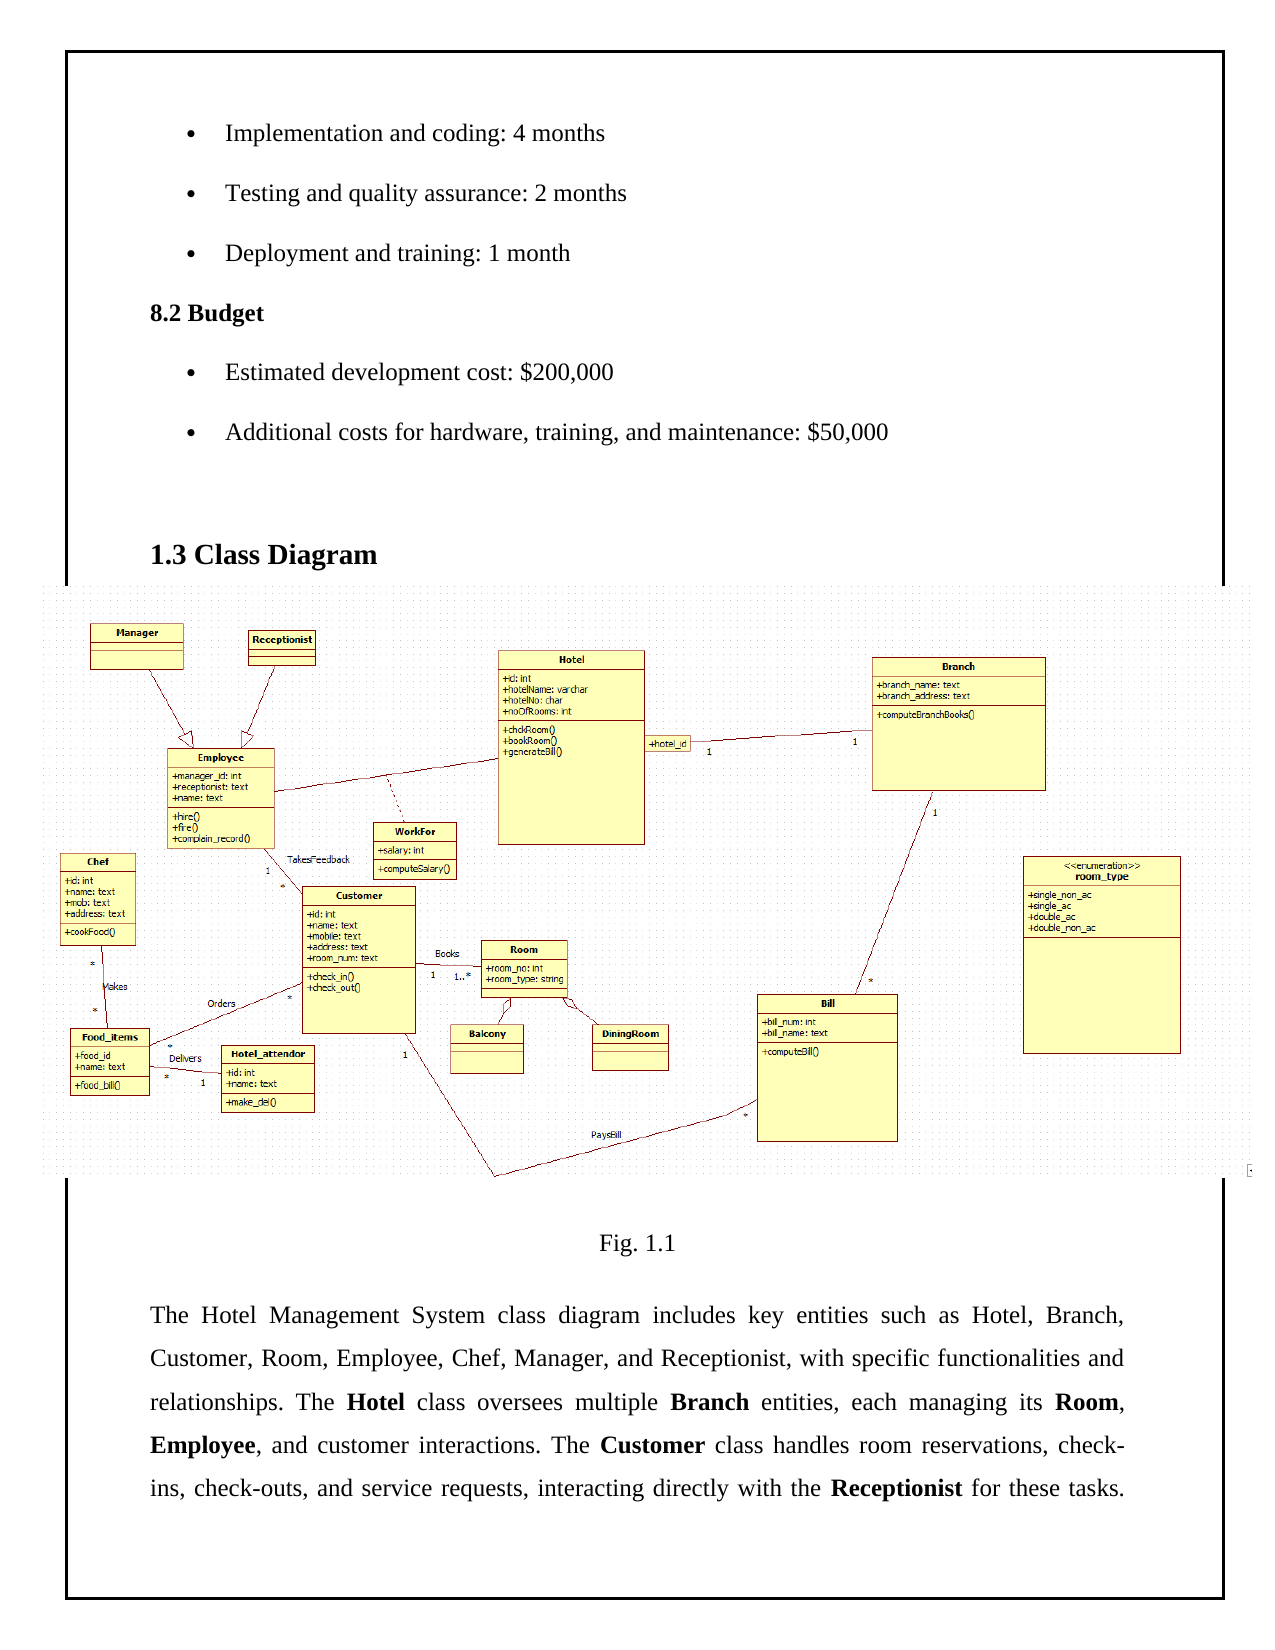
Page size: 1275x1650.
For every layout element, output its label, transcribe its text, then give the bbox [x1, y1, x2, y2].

text Fig. 1.1 [150, 1177, 1125, 1257]
list Additional costs for hardware, training, and maintenance: $50,000 [187, 417, 1125, 446]
text 8.2 Budget [150, 298, 1125, 326]
list Testing and quality assurance: 2 months [187, 178, 1125, 207]
list Estimated development cost: $200,000 [187, 357, 1125, 386]
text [150, 1300, 1125, 1502]
picture [39, 586, 1252, 1177]
list Deployment and training: 1 month [187, 238, 1125, 267]
list Implementation and coding: 4 months [187, 118, 1125, 147]
text 1.3 Class Diagram [150, 537, 1125, 570]
